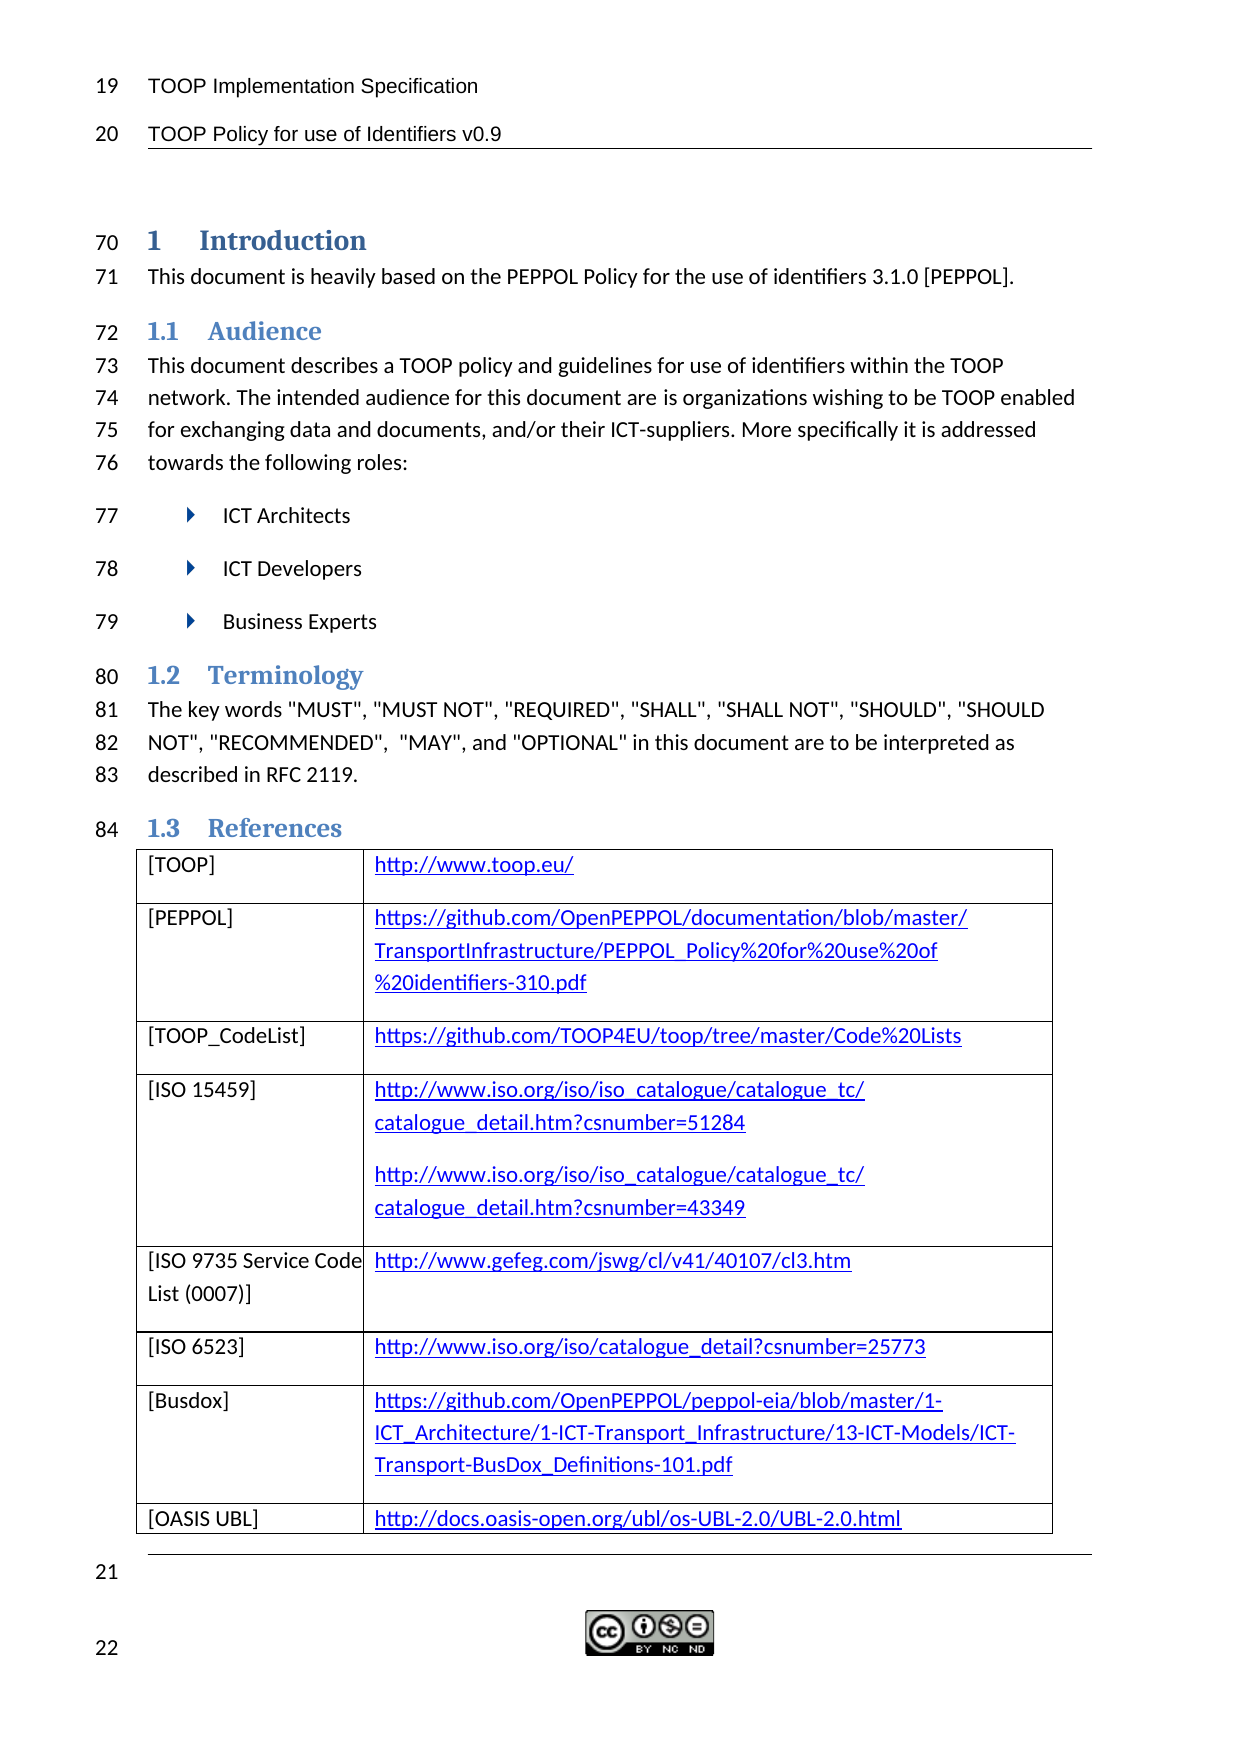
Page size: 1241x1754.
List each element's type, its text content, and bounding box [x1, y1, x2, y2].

table_cell https://github.com/TOOP4EU/toop/tree/master/Code%20Lists [364, 1022, 1052, 1074]
subtitle References [148, 813, 1092, 844]
picture [186, 612, 196, 630]
table_cell [Busdox] [137, 1386, 363, 1503]
table_cell [ISO 15459] [137, 1075, 363, 1246]
subtitle Terminology [148, 660, 1092, 691]
table_cell http://www.iso.org/iso/catalogue_detail?csnumber=25773 [364, 1333, 1052, 1385]
list Business Experts [185, 607, 1092, 635]
table_cell https://github.com/OpenPEPPOL/peppol-eia/blob/master/1-ICT_Architecture/1-ICT-Transport_Infrastructure/13-ICT-Models/ICT-Transport-BusDox_Definitions-101.pdf [364, 1386, 1052, 1503]
picture [186, 506, 196, 524]
text This document is heavily based on the PEPPOL Policy for the use of identifiers 3.1.0 [PEPPOL]. [148, 262, 1092, 291]
table_cell [OASIS UBL] [137, 1504, 363, 1532]
text This document describes a TOOP policy and guidelines for use of identifiers within the TOOP network. The intended audience for this document are is organizations wishing to be TOOP enabled for exchanging data and documents, and/or their ICT-suppliers. More specifically it is addressed towards the following roles: [148, 351, 1092, 476]
table_cell [ISO 9735 Service Code List (0007)] [137, 1247, 363, 1331]
table_cell http://www.gefeg.com/jswg/cl/v41/40107/cl3.htm [364, 1247, 1052, 1331]
table_cell http://www.iso.org/iso/iso_catalogue/catalogue_tc/catalogue_detail.htm?csnumber=51284 http://www.iso.org/iso/iso_catalogue/catalogue_tc/catalogue_detail.htm?csnumber=43349 [364, 1075, 1052, 1246]
list ICT Developers [185, 554, 1092, 582]
table_header [TOOP] [137, 850, 363, 902]
subtitle Audience [148, 316, 1092, 347]
picture [585, 1610, 715, 1656]
text The key words "MUST", "MUST NOT", "REQUIRED", "SHALL", "SHALL NOT", "SHOULD", "SHOULD NOT", "RECOMMENDED", "MAY", and "OPTIONAL" in this document are to be interpreted as described in RFC 2119. [148, 696, 1092, 788]
table_cell http://docs.oasis-open.org/ubl/os-UBL-2.0/UBL-2.0.html http://docs.oasis-open.org/ubl/os-UBL-2.0.zip [364, 1504, 1052, 1532]
table_header http://www.toop.eu/ [364, 850, 1052, 902]
picture [186, 559, 196, 577]
table_cell [TOOP_CodeList] [137, 1022, 363, 1074]
table_cell [ISO 6523] [137, 1333, 363, 1385]
table_cell https://github.com/OpenPEPPOL/documentation/blob/master/TransportInfrastructure/PEPPOL_Policy%20for%20use%20of%20identifiers-310.pdf [364, 904, 1052, 1021]
subtitle Introduction [148, 224, 1092, 257]
table_cell [PEPPOL] [137, 904, 363, 1021]
list ICT Architects [185, 501, 1092, 529]
